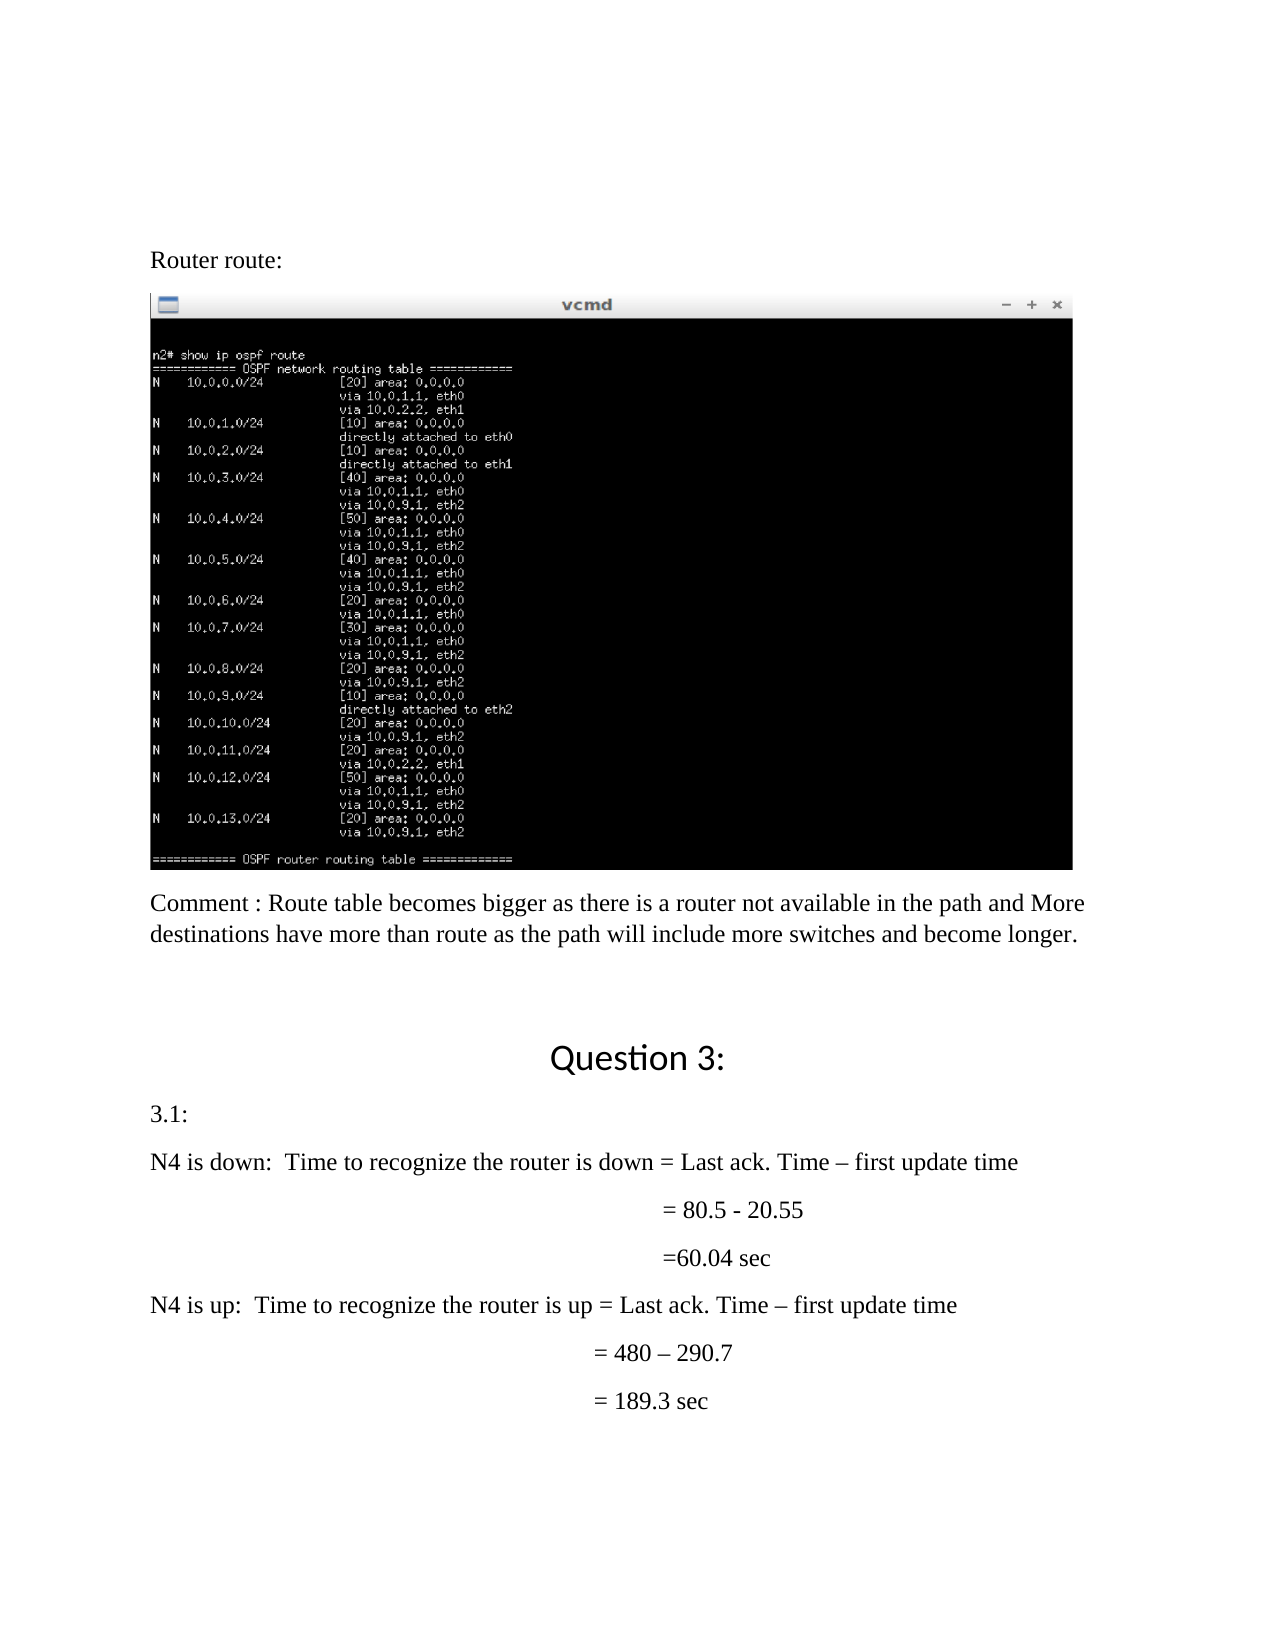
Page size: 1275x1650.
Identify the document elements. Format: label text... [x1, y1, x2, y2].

text Question 3: [150, 1033, 1125, 1079]
text N4 is up: Time to recognize the router is up = Last ack. Time – first update time [150, 1290, 1125, 1319]
text N4 is down: Time to recognize the router is down = Last ack. Time – first update time [150, 1147, 1125, 1176]
text Router route: [150, 245, 1125, 274]
text Comment : Route table becomes bigger as there is a router not available in the path and More destinations have more than route as the path will include more switches and become longer. [150, 888, 1125, 948]
text = 480 – 290.7 [150, 1338, 1125, 1367]
text = 189.3 sec [150, 1386, 1125, 1414]
text =60.04 sec [150, 1243, 1125, 1271]
text = 80.5 - 20.55 [150, 1195, 1125, 1224]
text 3.1: [150, 1099, 1125, 1128]
picture [150, 293, 1073, 870]
